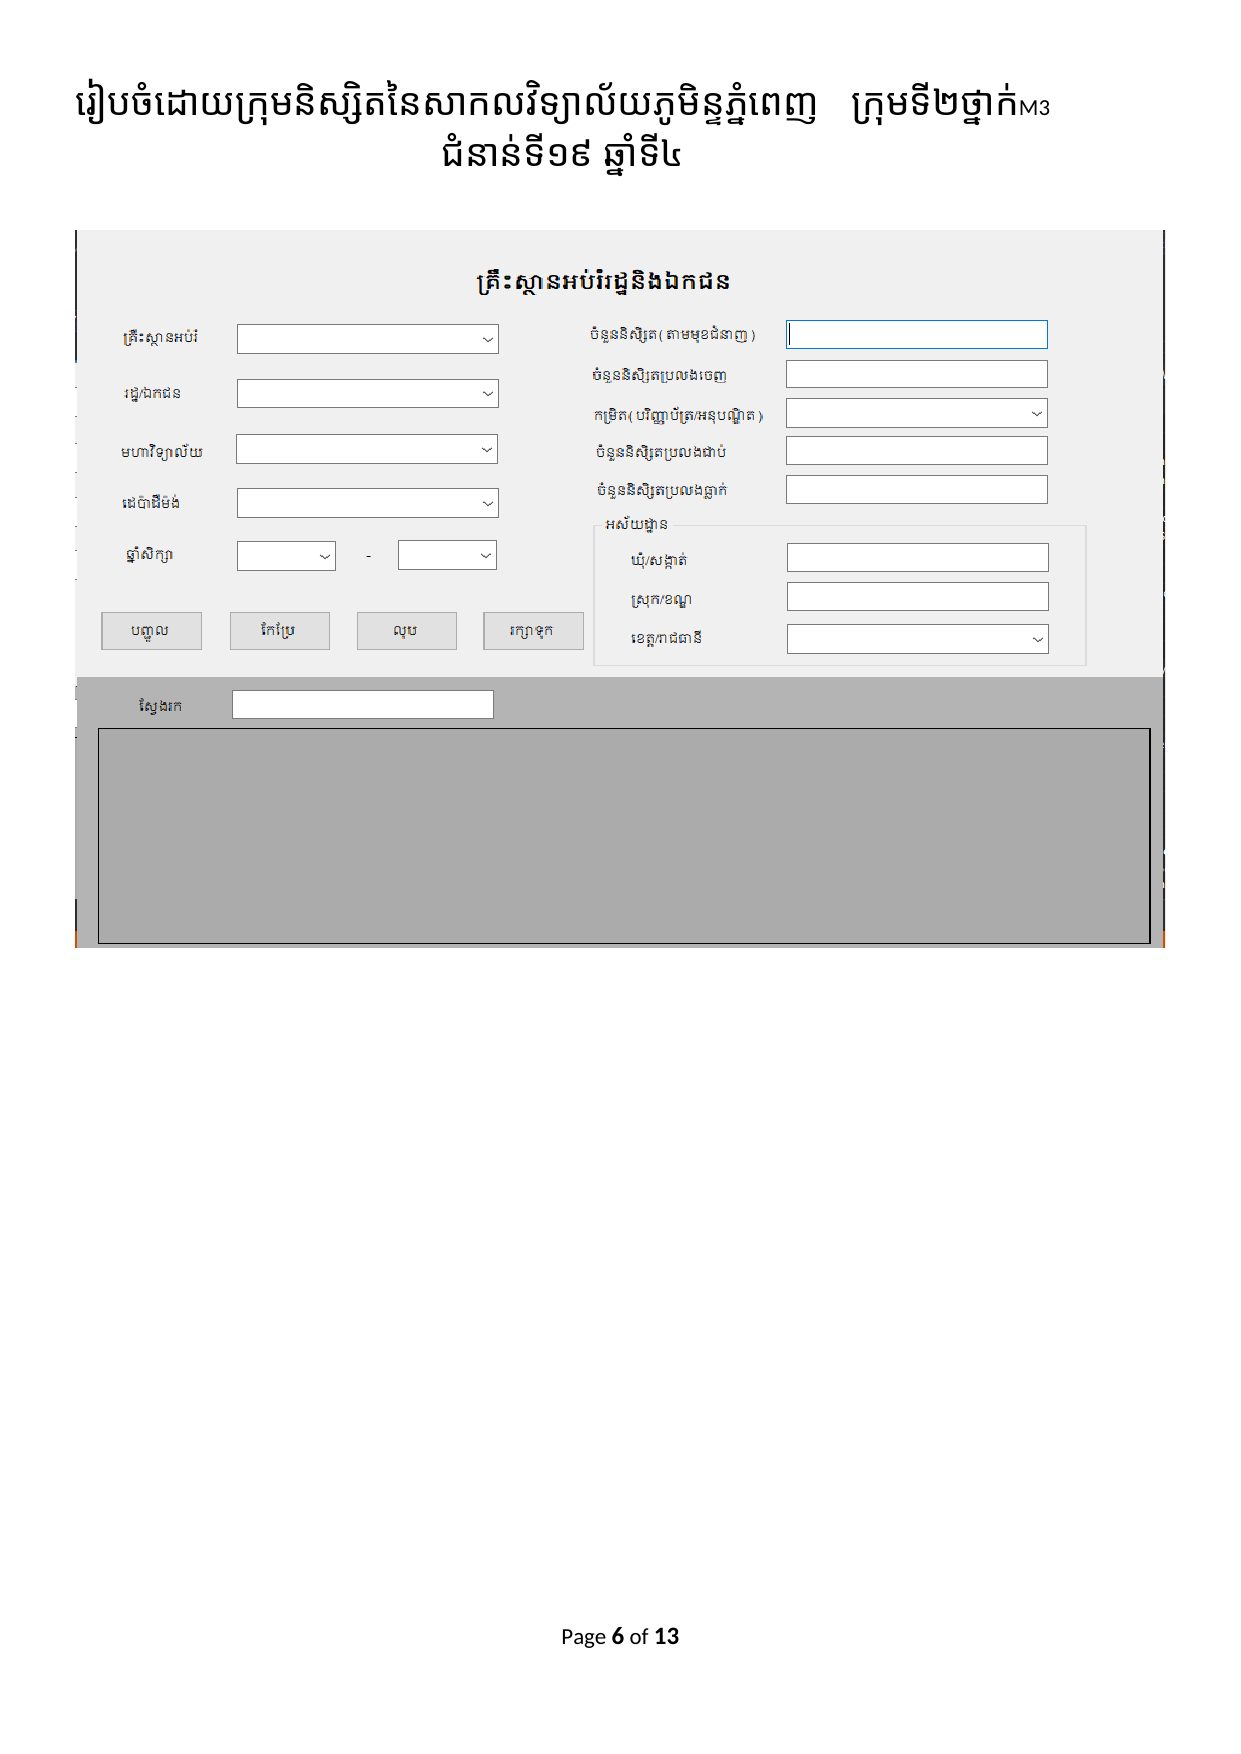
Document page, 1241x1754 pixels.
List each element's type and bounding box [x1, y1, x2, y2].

picture [75, 230, 1166, 948]
